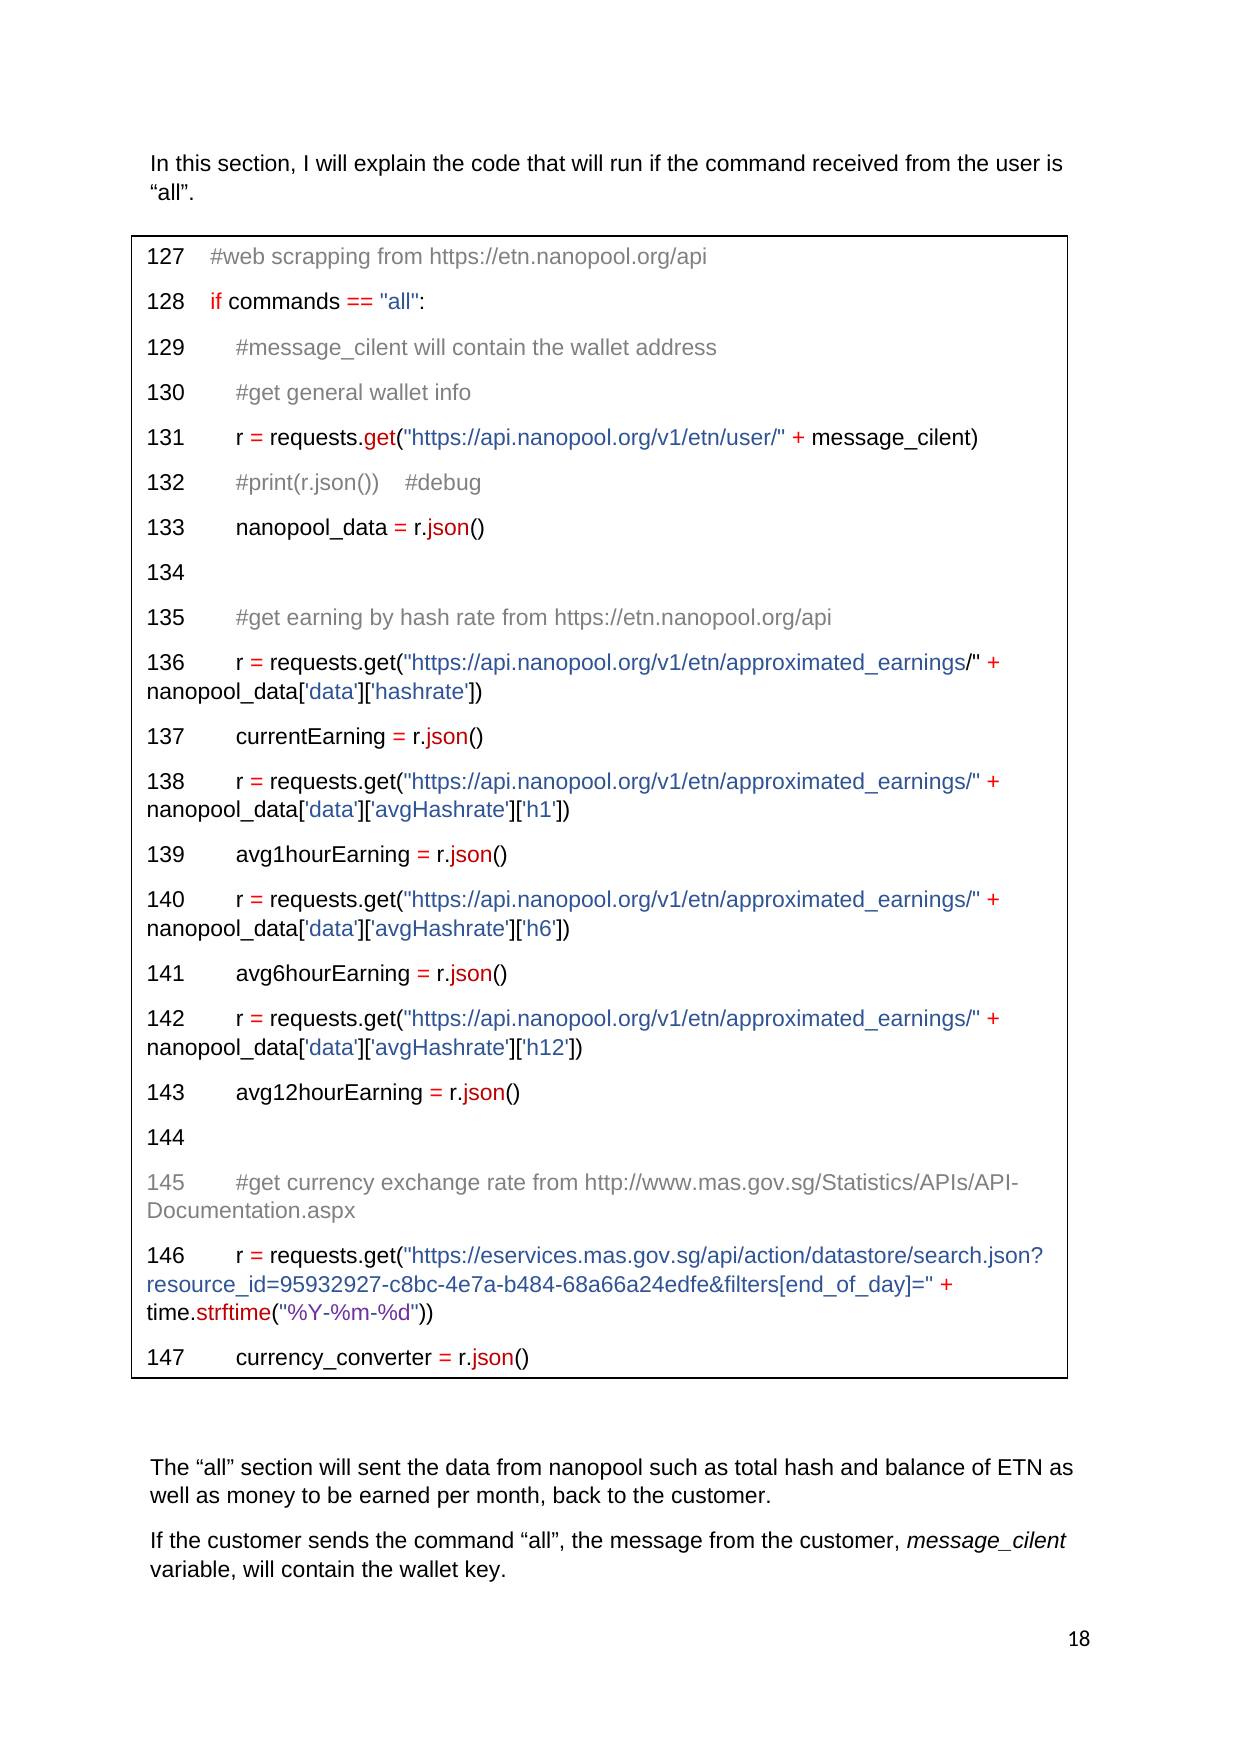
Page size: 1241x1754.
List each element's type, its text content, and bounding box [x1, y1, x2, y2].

text The “all” section will sent the data from nanopool such as total hash and balance of ETN as well as money to be earned per month, back to the customer. [150, 1454, 1090, 1509]
text If the customer sends the command “all”, the message from the customer, message_cilent variable, will contain the wallet key. [150, 1527, 1090, 1582]
text In this section, I will explain the code that will run if the command received from the user is “all”. [150, 150, 1090, 205]
